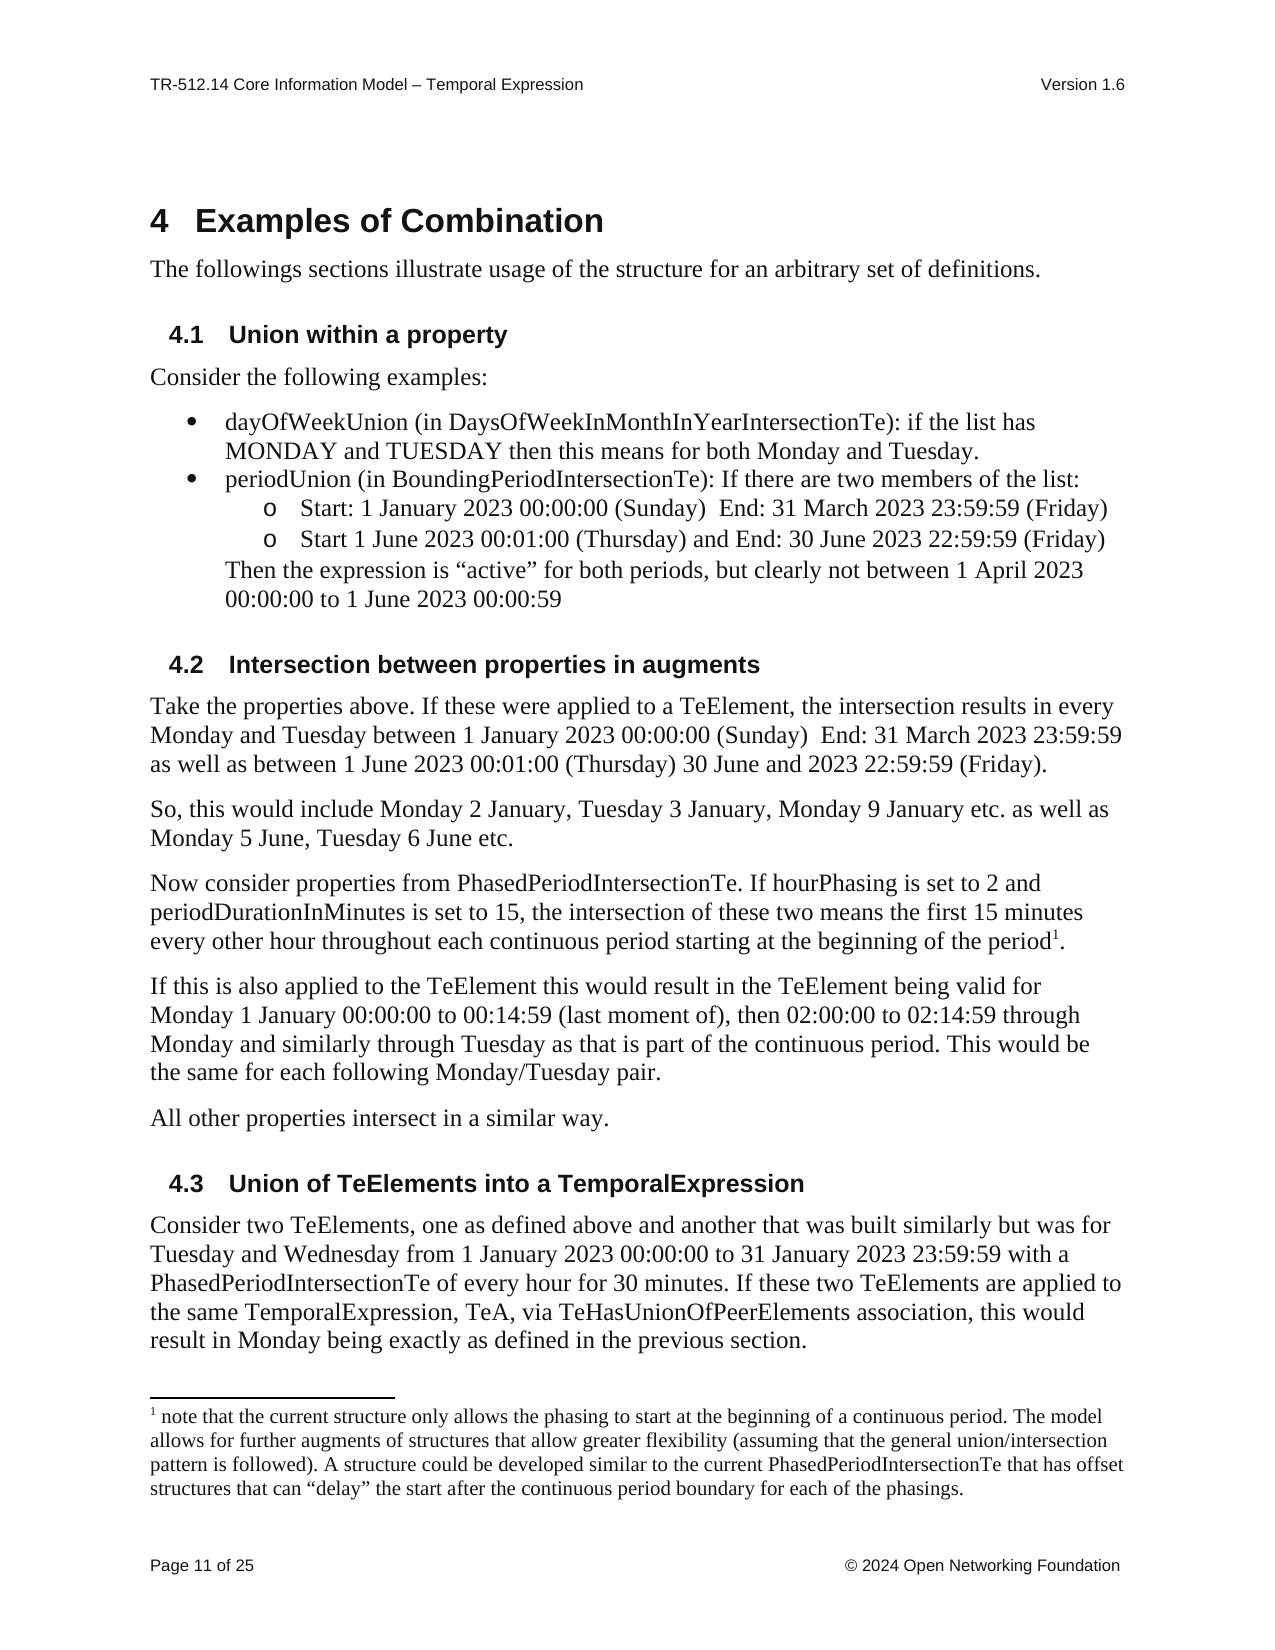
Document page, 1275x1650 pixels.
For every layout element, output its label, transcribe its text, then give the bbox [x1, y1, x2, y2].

subtitle Union within a property [169, 320, 1125, 349]
list Then the expression is “active” for both periods, but clearly not between 1 April 2023 00:00:00 to 1 June 2023 00:00:59 [225, 555, 1125, 612]
subtitle Intersection between properties in augments [169, 650, 1125, 679]
subtitle Examples of Combination [150, 196, 1125, 242]
list dayOfWeekUnion (in DaysOfWeekInMonthInYearIntersectionTe): if the list has MONDAY and TUESDAY then this means for both Monday and Tuesday. [187, 407, 1125, 464]
list Start: 1 January 2023 00:00:00 (Sunday) End: 31 March 2023 23:59:59 (Friday) [262, 493, 1125, 524]
list periodUnion (in BoundingPeriodIntersectionTe): If there are two members of the list: [187, 464, 1125, 493]
text Now consider properties from PhasedPeriodIntersectionTe. If hourPhasing is set to 2 and periodDurationInMinutes is set to 15, the intersection of these two means the first 15 minutes every other hour throughout each continuous period starting at the beginning of the period. [150, 868, 1125, 954]
text Consider two TeElements, one as defined above and another that was built similarly but was for Tuesday and Wednesday from 1 January 2023 00:00:00 to 31 January 2023 23:59:59 with a PhasedPeriodIntersectionTe of every hour for 30 minutes. If these two TeElements are applied to the same TemporalExpression, TeA, via TeHasUnionOfPeerElements association, this would result in Monday being exactly as defined in the previous section. [150, 1210, 1125, 1354]
text All other properties intersect in a similar way. [150, 1103, 1125, 1132]
text Consider the following examples: [150, 362, 1125, 390]
text Take the properties above. If these were applied to a TeElement, the intersection results in every Monday and Tuesday between 1 January 2023 00:00:00 (Sunday) End: 31 March 2023 23:59:59 as well as between 1 June 2023 00:01:00 (Thursday) 30 June and 2023 22:59:59 (Friday). [150, 691, 1125, 777]
list Start 1 June 2023 00:01:00 (Thursday) and End: 30 June 2023 22:59:59 (Friday) [262, 524, 1125, 555]
text So, this would include Monday 2 January, Tuesday 3 January, Monday 9 January etc. as well as Monday 5 June, Tuesday 6 June etc. [150, 794, 1125, 852]
text If this is also applied to the TeElement this would result in the TeElement being valid for Monday 1 January 00:00:00 to 00:14:59 (last moment of), then 02:00:00 to 02:14:59 through Monday and similarly through Tuesday as that is part of the continuous period. This would be the same for each following Monday/Tuesday pair. [150, 971, 1125, 1086]
subtitle Union of TeElements into a TemporalExpression [169, 1169, 1125, 1198]
text The followings sections illustrate usage of the structure for an arbitrary set of definitions. [150, 254, 1125, 283]
